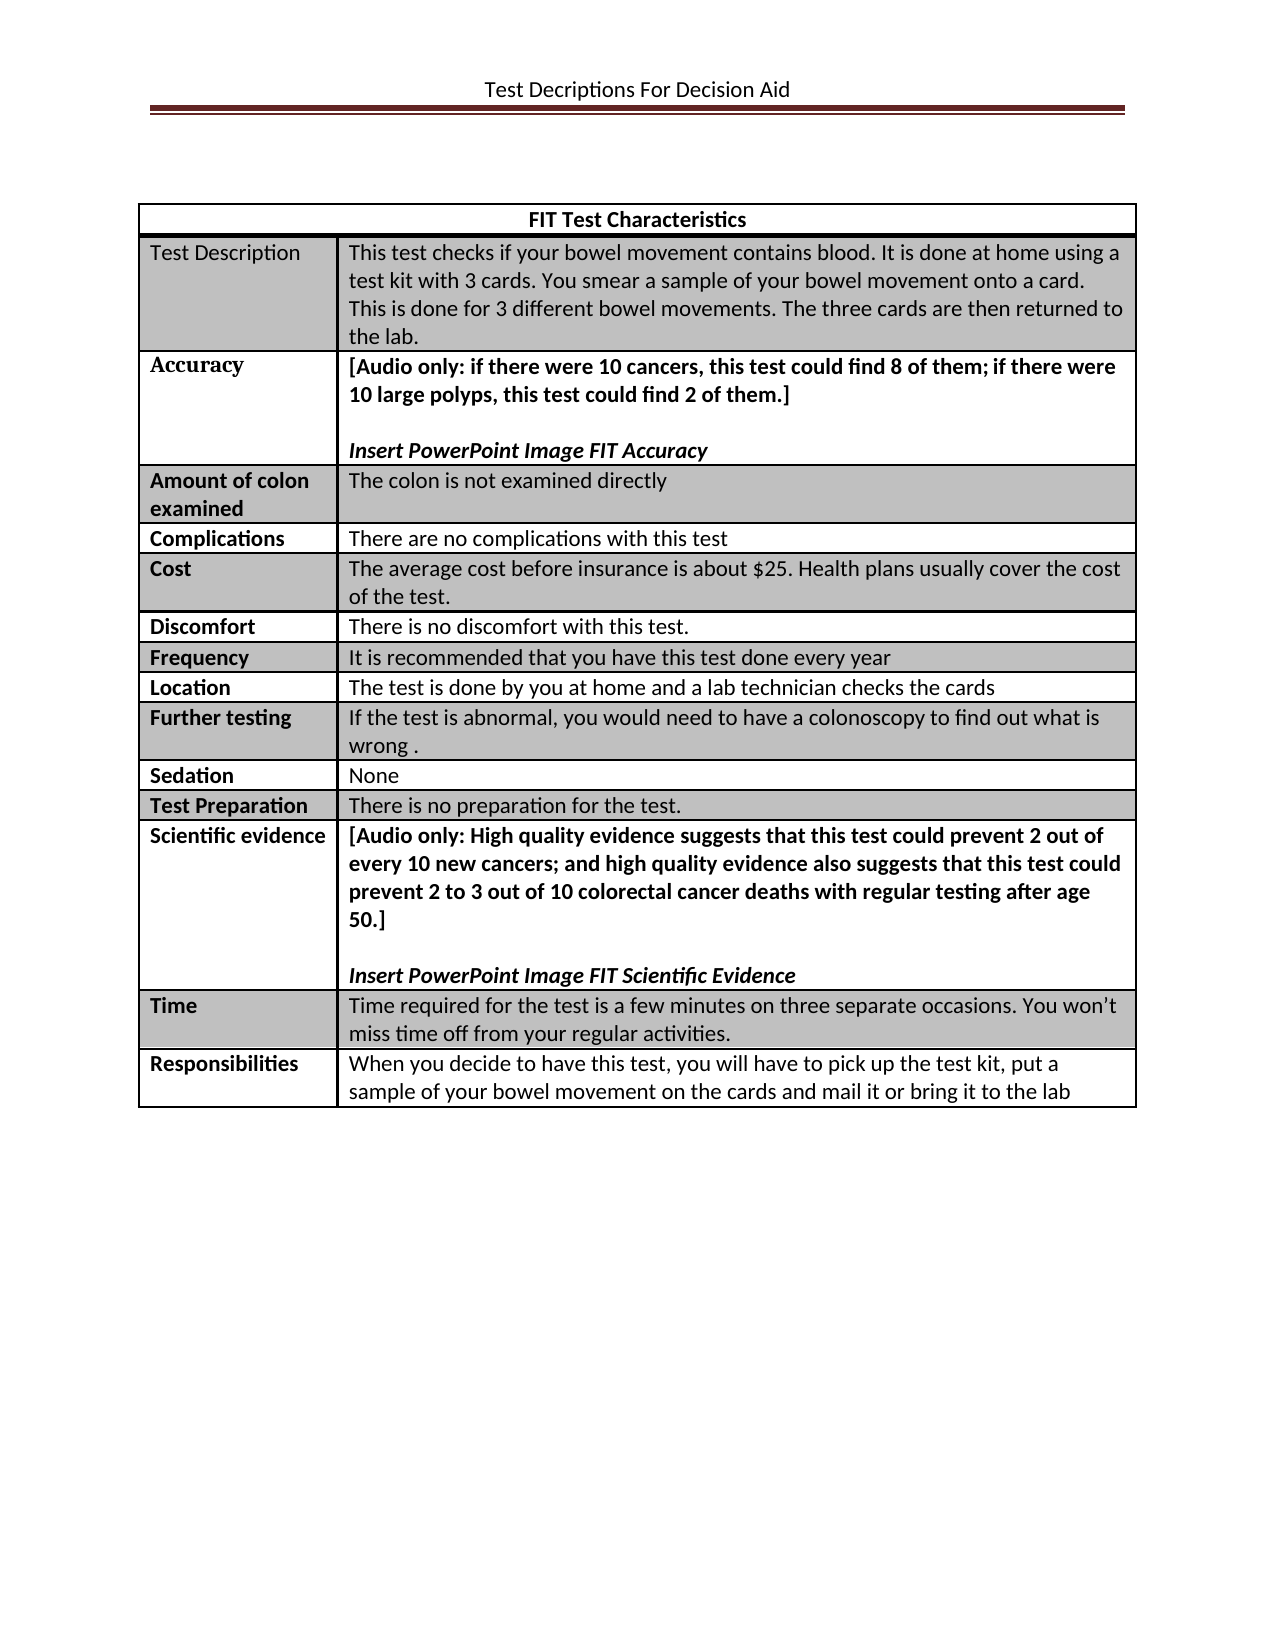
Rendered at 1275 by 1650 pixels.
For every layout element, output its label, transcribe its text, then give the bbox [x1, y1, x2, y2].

table_cell Scientific evidence [140, 821, 336, 989]
table_cell Discomfort [140, 613, 336, 641]
table_cell Sedation [140, 761, 336, 789]
table_cell Further testing [140, 703, 336, 759]
table_cell [Audio only: if there were 10 cancers, this test could find 8 of them; if there were 10 large polyps, this test could find 2 of them.] Insert PowerPoint Image FIT Accuracy [339, 352, 1135, 464]
table_cell The colon is not examined directly [339, 466, 1135, 522]
table_cell There is no preparation for the test. [339, 791, 1135, 819]
table_cell Time [140, 991, 336, 1047]
table_cell None [339, 761, 1135, 789]
table_cell Accuracy [140, 352, 336, 464]
table_cell Time required for the test is a few minutes on three separate occasions. You won’t miss time off from your regular activities. [339, 991, 1135, 1047]
table_cell Test Description [140, 238, 336, 350]
table_cell When you decide to have this test, you will have to pick up the test kit, put a sample of your bowel movement on the cards and mail it or bring it to the lab [339, 1050, 1135, 1106]
table_cell There are no complications with this test [339, 524, 1135, 552]
table_cell Cost [140, 554, 336, 610]
table_cell The test is done by you at home and a lab technician checks the cards [339, 673, 1135, 701]
table_header FIT Test Characteristics [140, 205, 1135, 233]
table_cell Amount of colon examined [140, 466, 336, 522]
table_cell If the test is abnormal, you would need to have a colonoscopy to find out what is wrong . [339, 703, 1135, 759]
table_cell There is no discomfort with this test. [339, 613, 1135, 641]
table_cell The average cost before insurance is about $25. Health plans usually cover the cost of the test. [339, 554, 1135, 610]
table_cell Frequency [140, 643, 336, 671]
table_cell It is recommended that you have this test done every year [339, 643, 1135, 671]
table_cell Location [140, 673, 336, 701]
table_cell Test Preparation [140, 791, 336, 819]
table_cell Complications [140, 524, 336, 552]
table_cell Responsibilities [140, 1050, 336, 1106]
table_cell [Audio only: High quality evidence suggests that this test could prevent 2 out of every 10 new cancers; and high quality evidence also suggests that this test could prevent 2 to 3 out of 10 colorectal cancer deaths with regular testing after age 50.] Insert PowerPoint Image FIT Scientific Evidence [339, 821, 1135, 989]
table_cell This test checks if your bowel movement contains blood. It is done at home using a test kit with 3 cards. You smear a sample of your bowel movement onto a card. This is done for 3 different bowel movements. The three cards are then returned to the lab. [339, 238, 1135, 350]
